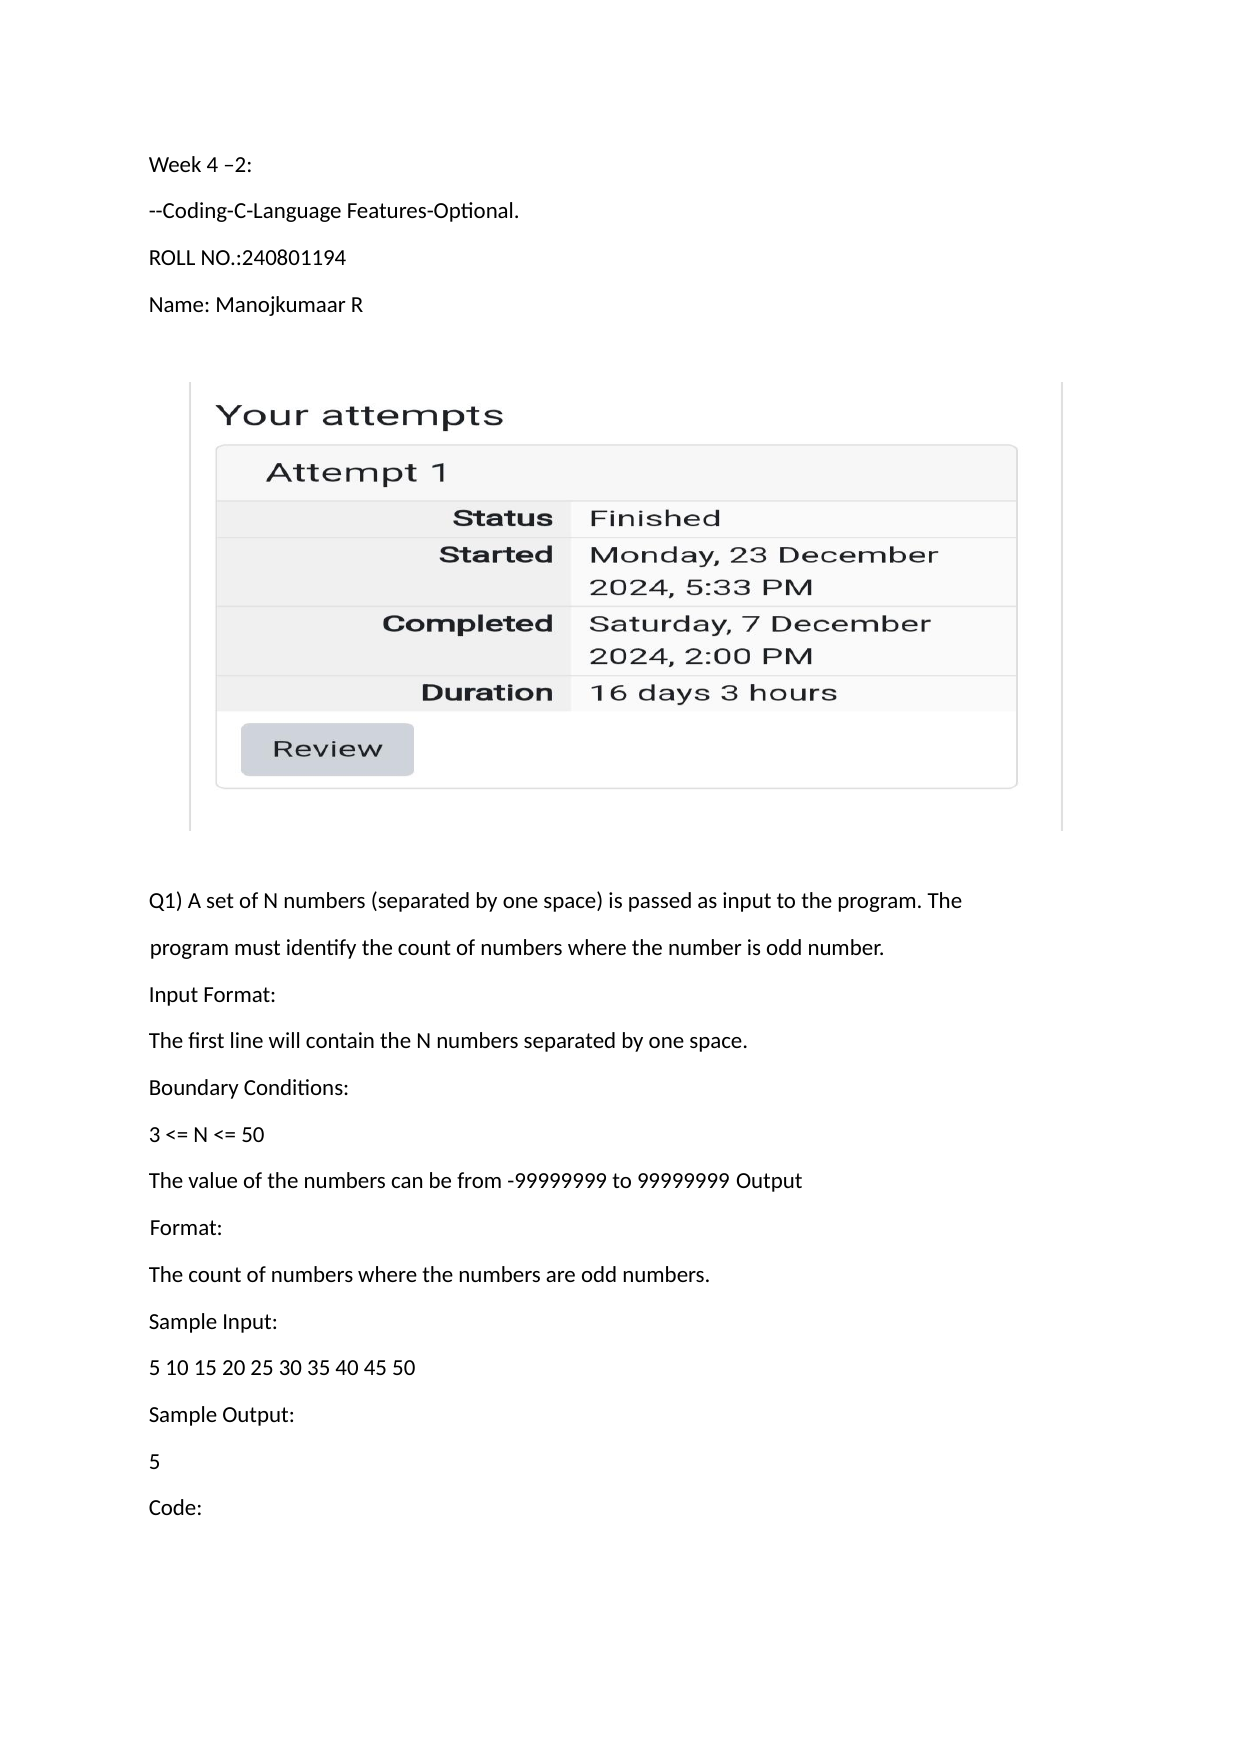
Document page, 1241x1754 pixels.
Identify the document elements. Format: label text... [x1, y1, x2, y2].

text --Coding-C-Language Features-Optional. [148, 197, 1004, 225]
text Week 4 –2: [148, 150, 1004, 178]
text Q1) A set of N numbers (separated by one space) is passed as input to the program. The program must identify the count of numbers where the number is odd number. [148, 886, 1004, 961]
text Boundary Conditions: [148, 1073, 1004, 1101]
text The value of the numbers can be from -99999999 to 99999999 Output Format: [148, 1167, 804, 1241]
text Name: Manojkumaar R [148, 290, 1004, 318]
text 5 10 15 20 25 30 35 40 45 50 [148, 1353, 1004, 1381]
text The count of numbers where the numbers are odd numbers. [148, 1260, 1004, 1288]
text The first line will contain the N numbers separated by one space. [148, 1027, 1004, 1054]
text 5 [148, 1447, 1004, 1475]
text ROLL NO.:240801194 [148, 243, 1004, 271]
text Input Format: [148, 980, 1004, 1008]
text Code: [148, 1493, 1004, 1521]
text Sample Input: [148, 1307, 1004, 1335]
text 3 <= N <= 50 [148, 1120, 1004, 1148]
text Sample Output: [148, 1400, 1004, 1428]
